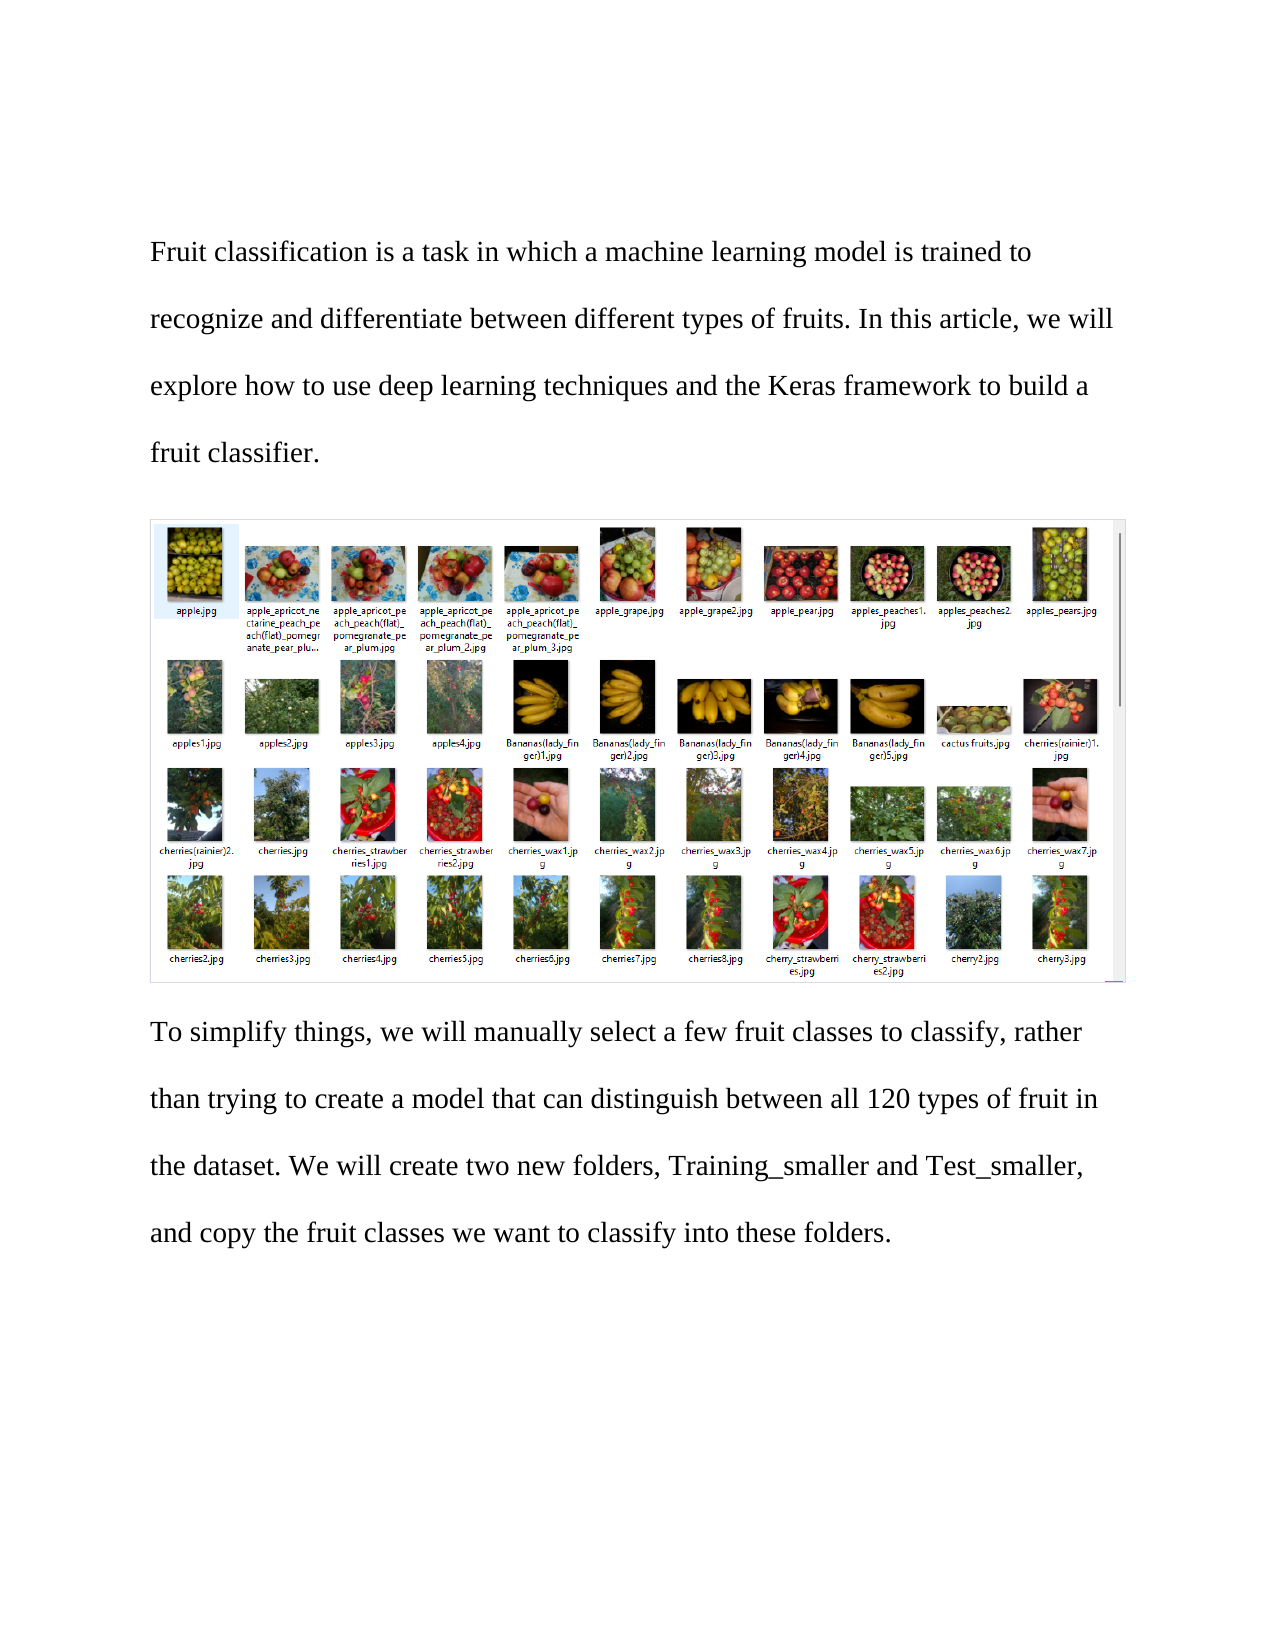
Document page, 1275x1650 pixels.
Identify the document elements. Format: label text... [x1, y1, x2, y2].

picture [151, 520, 1125, 982]
text Fruit classification is a task in which a machine learning model is trained to recognize and differentiate between different types of fruits. In this article, we will explore how to use deep learning techniques and the Keras framework to build a fruit classifier. [150, 234, 1125, 468]
text To simplify things, we will manually select a few fruit classes to classify, rather than trying to create a model that can distinguish between all 120 types of fruit in the dataset. We will create two new folders, Training_smaller and Test_smaller, and copy the fruit classes we want to classify into these folders. [150, 1014, 1125, 1249]
